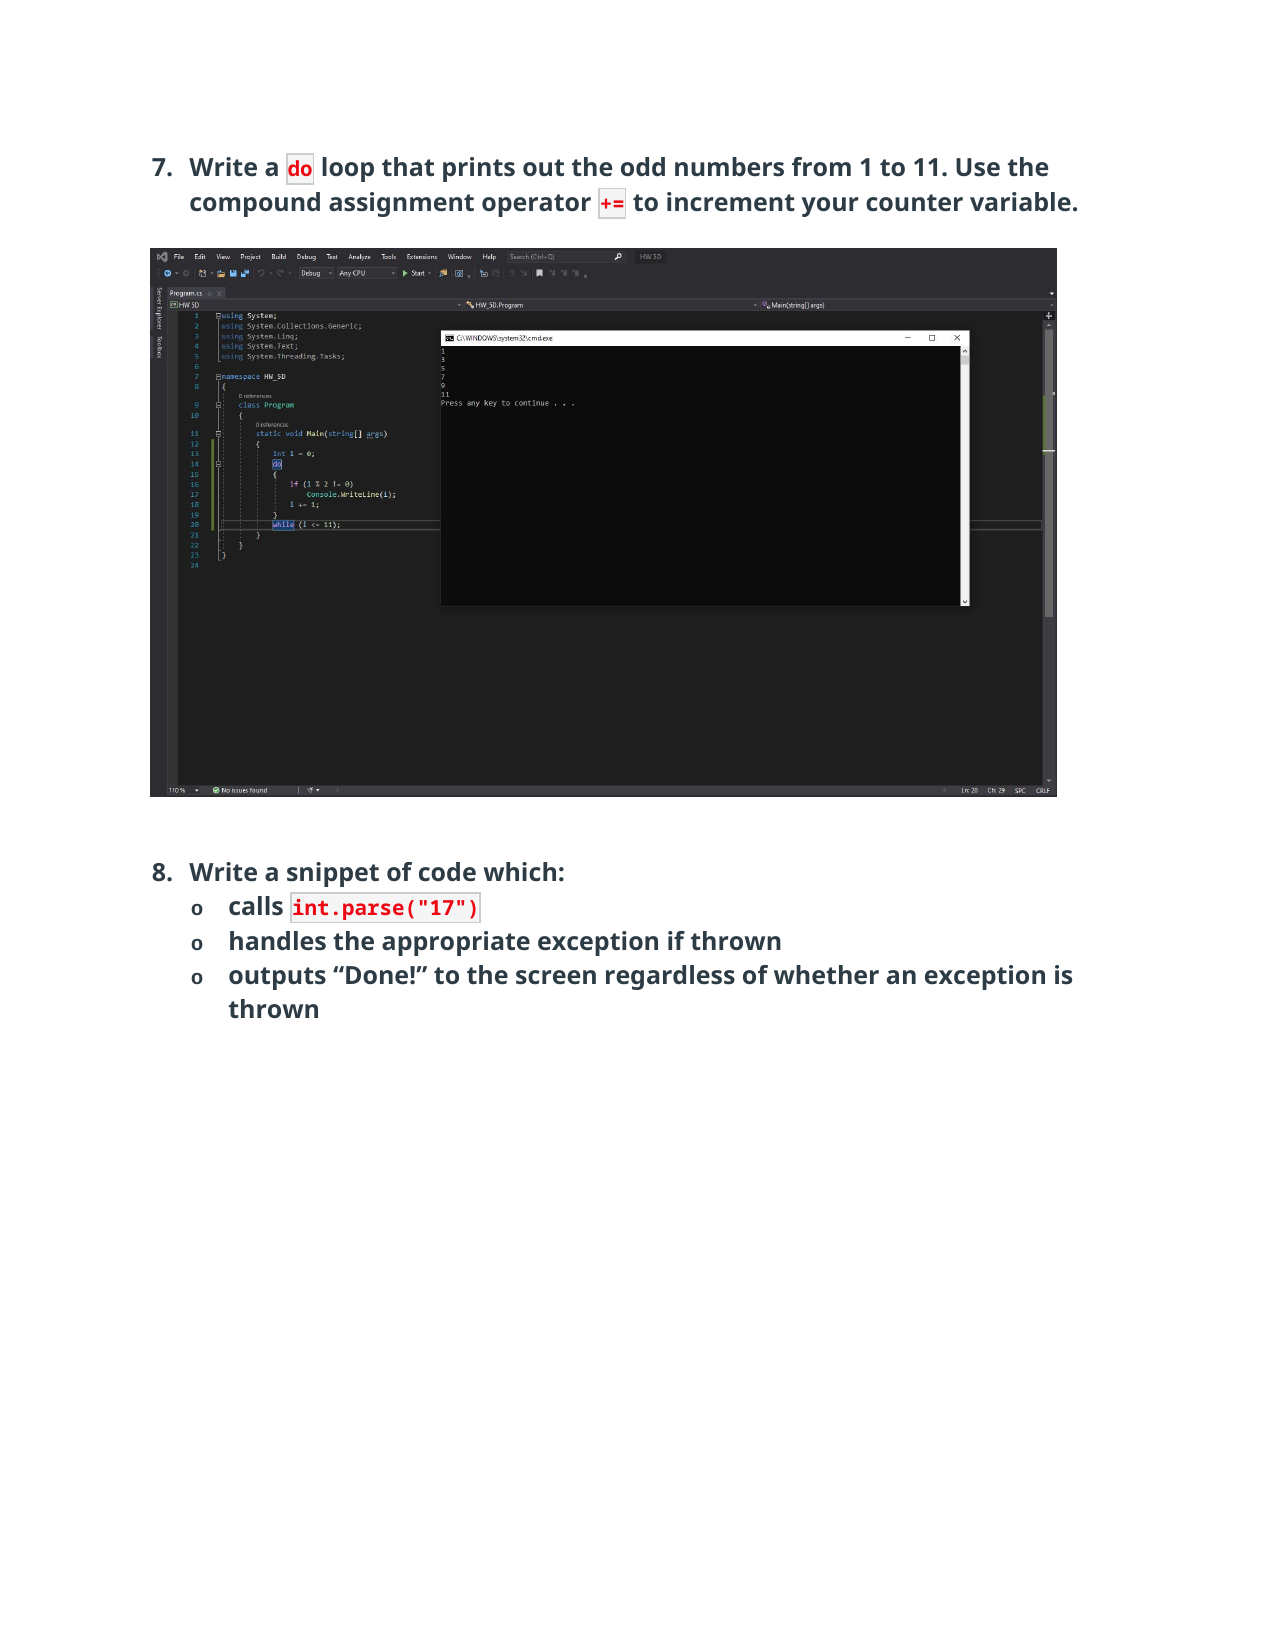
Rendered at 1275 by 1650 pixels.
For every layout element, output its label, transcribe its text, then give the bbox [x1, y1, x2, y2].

list Write a snippet of code which: [152, 855, 1125, 889]
list outputs “Done!” to the screen regardless of whether an exception is thrown [191, 958, 1125, 1026]
list calls int.parse("17") [191, 889, 1125, 923]
list handles the appropriate exception if thrown [191, 923, 1125, 958]
picture [150, 248, 1057, 797]
list Write a do loop that prints out the odd numbers from 1 to 11. Use the compound assignment operator += to increment your counter variable. [152, 150, 1125, 219]
